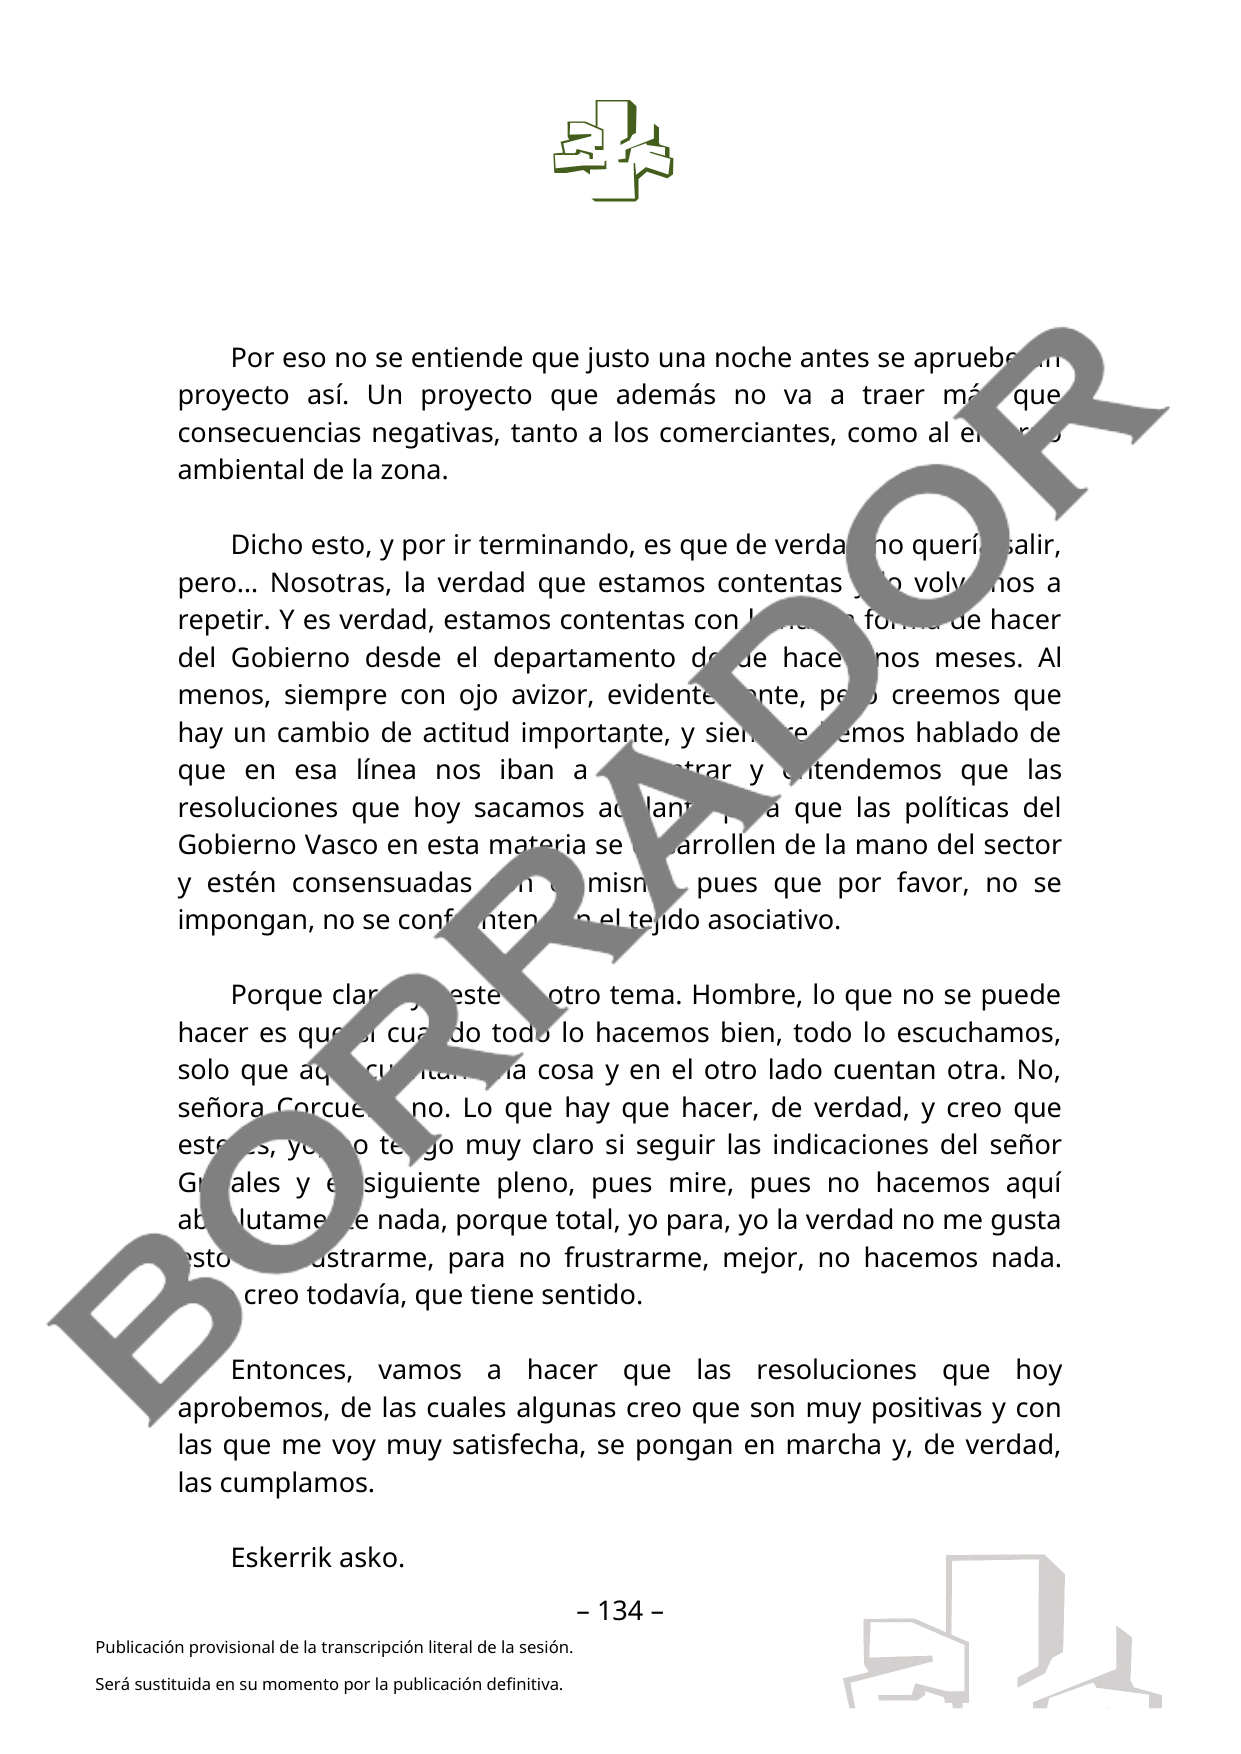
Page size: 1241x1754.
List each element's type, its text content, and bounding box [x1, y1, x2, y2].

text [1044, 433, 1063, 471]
text Por eso no se entiende que justo una noche antes se apruebe un proyecto así. Un proyecto que además no va a traer más que consecuencias negativas, tanto a los comerciantes, como al entorno ambiental de la zona. [177, 337, 1031, 487]
text Dicho esto, y por ir terminando, es que de verdad no quería salir, pero… Nosotras, la verdad que estamos contentas y lo volvemos a repetir. Y es verdad, estamos contentas con la nueva forma de hacer del Gobierno desde el departamento desde hace unos meses. Al menos, siempre con ojo avizor, evidentemente, pero creemos que hay un cambio de actitud importante, y siempre hemos hablado de que en esa línea nos iban a encontrar y entendemos que las resoluciones que hoy sacamos adelante para que las políticas del Gobierno Vasco en esta materia se desarrollen de la mano del sector y estén consensuadas con él mismo, pues que por favor, no se impongan, no se confronten con el tejido asociativo. [177, 525, 1063, 937]
picture [524, 77, 702, 225]
text Eskerrik asko. [177, 1537, 1063, 1575]
text Entonces, vamos a hacer que las resoluciones que hoy aprobemos, de las cuales algunas creo que son muy positivas y con las que me voy muy satisfecha, se pongan en marcha y, de verdad, las cumplamos. [177, 1350, 1063, 1500]
text Porque claro, ya este es otro tema. Hombre, lo que no se puede hacer es que si cuando todo lo hacemos bien, todo lo escuchamos, solo que aquí cuentan una cosa y en el otro lado cuentan otra. No, señora Corcuera, no. Lo que hay que hacer, de verdad, y creo que este es, yo, no tengo muy claro si seguir las indicaciones del señor Grajales y el siguiente pleno, pues mire, pues no hacemos aquí absolutamente nada, porque total, yo para, yo la verdad no me gusta esto de frustrarme, para no frustrarme, mejor, no hacemos nada. Pero creo todavía, que tiene sentido. [177, 975, 1063, 1312]
picture [797, 1491, 1169, 1710]
